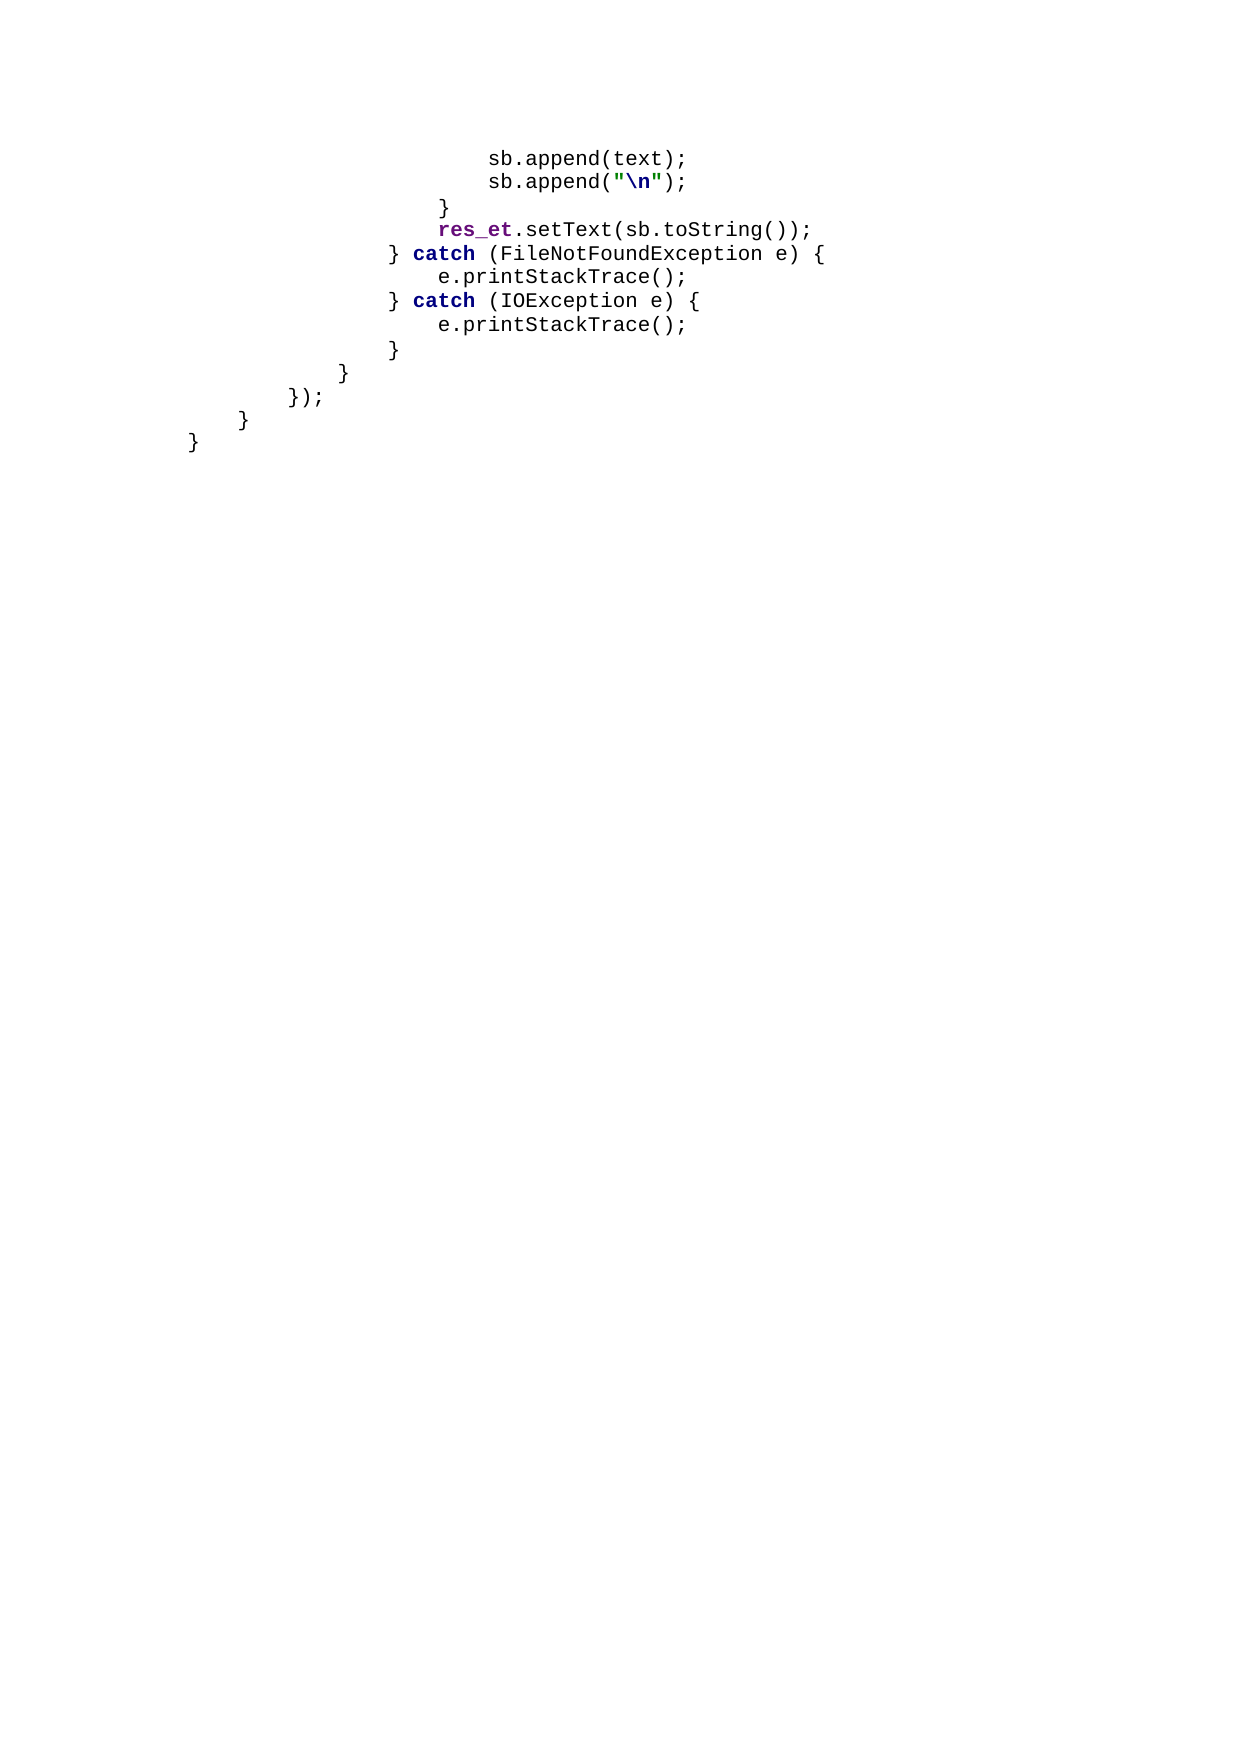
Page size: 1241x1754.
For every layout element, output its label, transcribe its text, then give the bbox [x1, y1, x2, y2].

text } catch (FileNotFoundException e) { e.printStackTrace(); [388, 243, 827, 290]
text sb.append(text); sb.append("\n"); [487, 148, 688, 195]
text } [337, 361, 1103, 384]
text } [237, 408, 1103, 431]
text } catch (IOException e) { e.printStackTrace(); [388, 290, 702, 337]
text } [388, 337, 1103, 361]
text }); [287, 384, 1103, 408]
text } [139, 195, 748, 219]
text } [187, 432, 1103, 455]
text res_et.setText(sb.toString()); [438, 219, 1103, 242]
